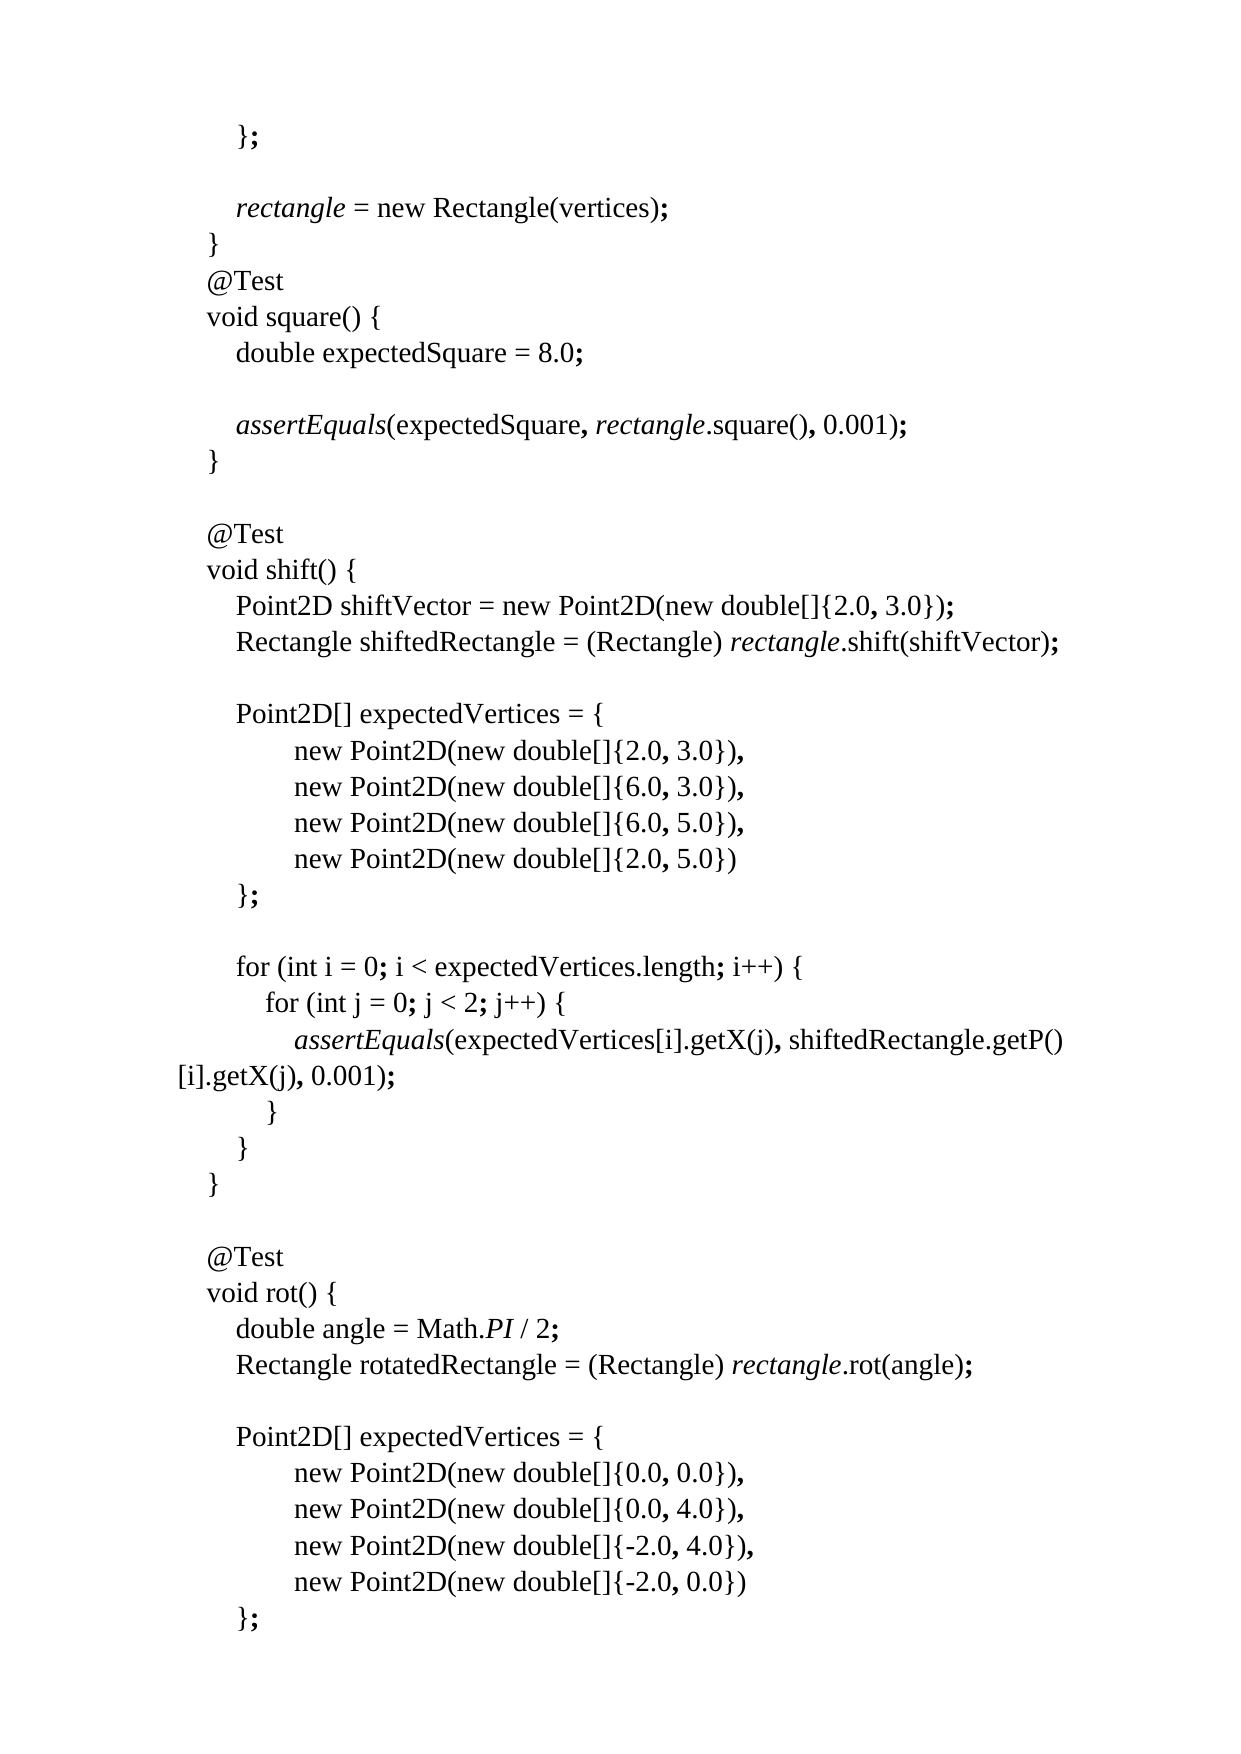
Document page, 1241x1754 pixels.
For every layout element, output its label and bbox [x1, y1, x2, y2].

text [177, 118, 1152, 1634]
